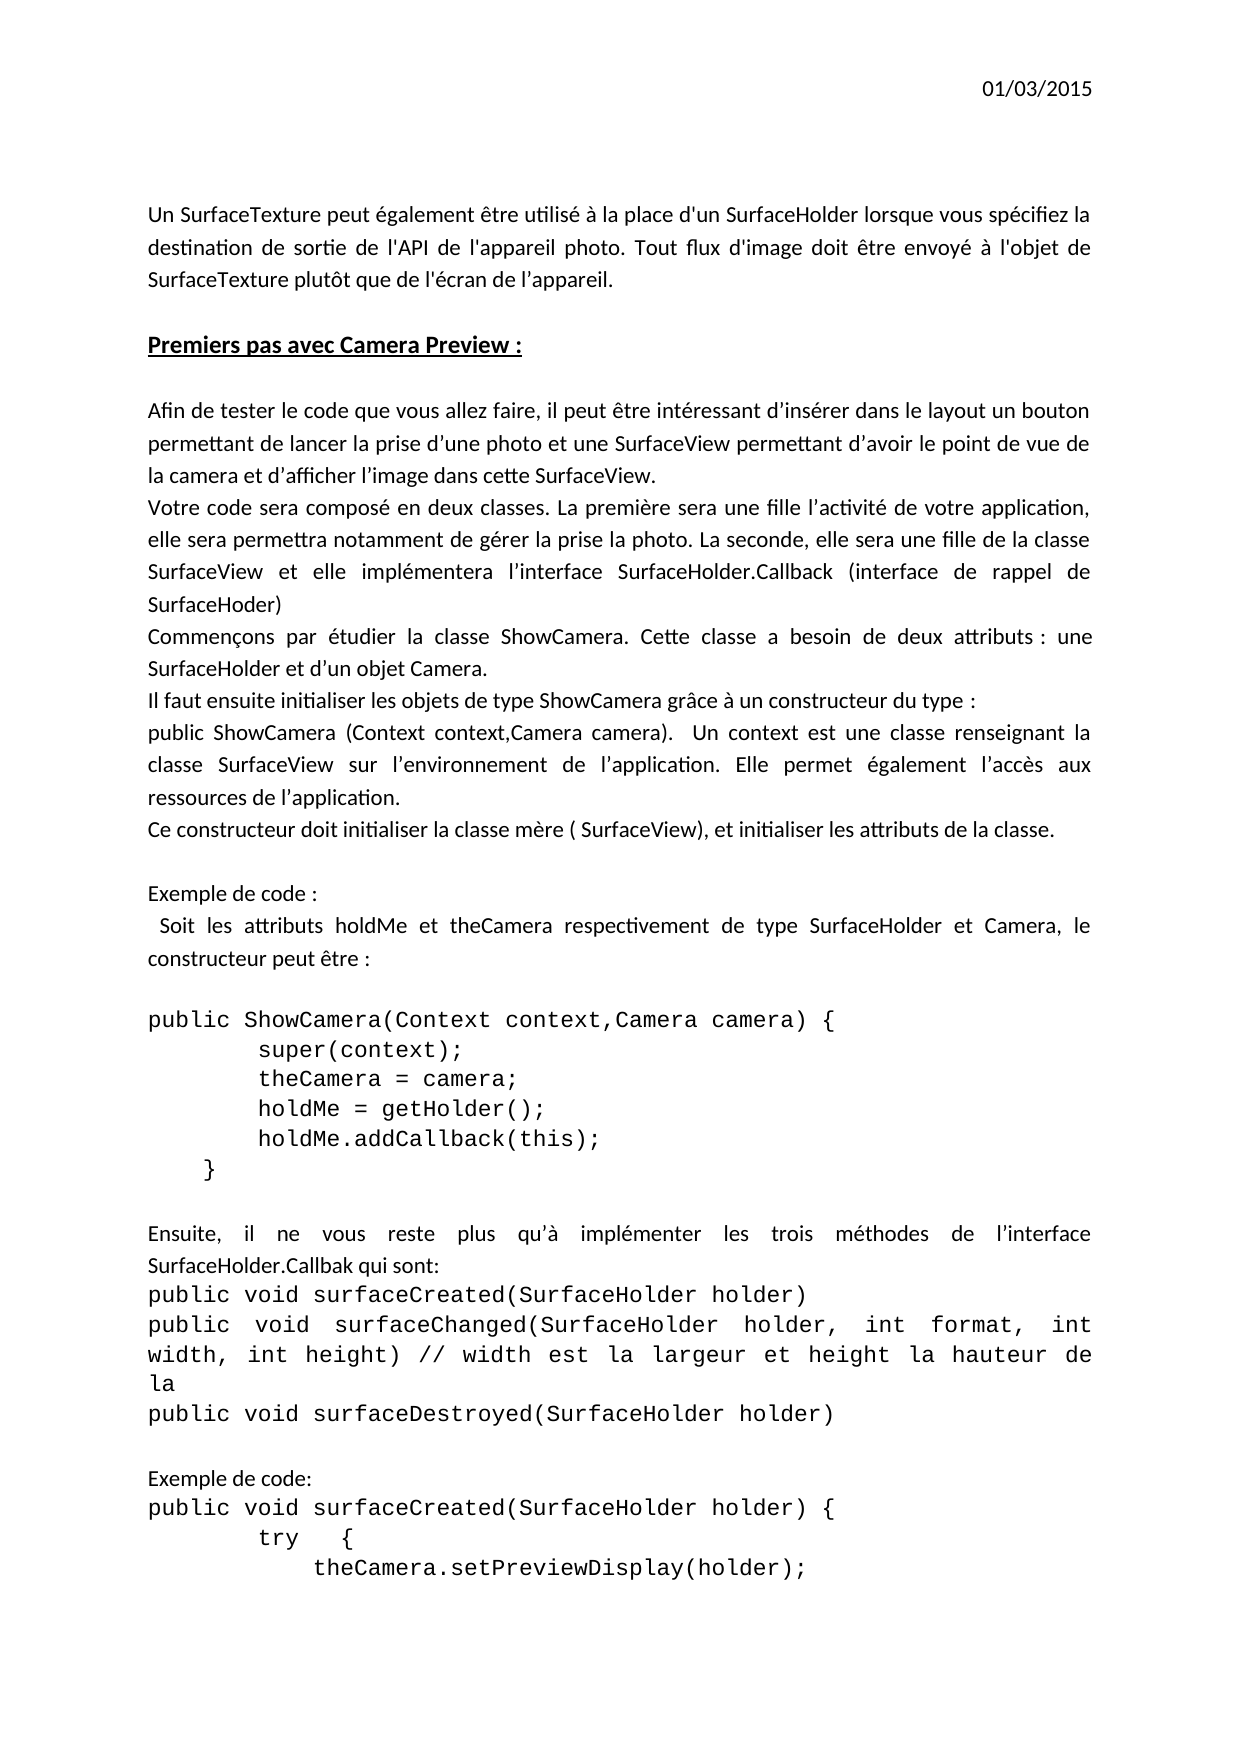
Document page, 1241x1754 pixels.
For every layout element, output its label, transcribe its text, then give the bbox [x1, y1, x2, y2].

text Un SurfaceTexture peut également être utilisé à la place d'un SurfaceHolder lorsque vous spécifiez la destination de sortie de l'API de l'appareil photo. Tout flux d'image doit être envoyé à l'objet de SurfaceTexture plutôt que de l'écran de l’appareil. [148, 201, 1093, 293]
text Votre code sera composé en deux classes. La première sera une fille l’activité de votre application, elle sera permettra notamment de gérer la prise la photo. La seconde, elle sera une fille de la classe SurfaceView et elle implémentera l’interface SurfaceHolder.Callback (interface de rappel de SurfaceHoder) [148, 493, 1093, 618]
text Ce constructeur doit initialiser la classe mère ( SurfaceView), et initialiser les attributs de la classe. [148, 815, 1093, 843]
text Soit les attributs holdMe et theCamera respectivement de type SurfaceHolder et Camera, le constructeur peut être : [148, 912, 1093, 972]
text Exemple de code: [148, 1464, 1093, 1493]
text Premiers pas avec Camera Preview : [148, 329, 1093, 360]
text theCamera.setPreviewDisplay(holder); [148, 1556, 1093, 1582]
text Exemple de code : [148, 879, 1093, 907]
text public ShowCamera(Context context,Camera camera) { [148, 1008, 1093, 1034]
text public void surfaceDestroyed(SurfaceHolder holder) [148, 1403, 1093, 1428]
text Il faut ensuite initialiser les objets de type ShowCamera grâce à un constructeur du type : [148, 686, 1093, 714]
text holdMe = getHolder(); [148, 1097, 1093, 1123]
text Ensuite, il ne vous reste plus qu’à implémenter les trois méthodes de l’interface SurfaceHolder.Callbak qui sont: [148, 1219, 1093, 1279]
text public void surfaceCreated(SurfaceHolder holder) [148, 1283, 1093, 1309]
text public void surfaceChanged(SurfaceHolder holder, int format, int width, int height) // width est la largeur et height la hauteur de la [148, 1313, 1093, 1399]
text holdMe.addCallback(this); [148, 1127, 1093, 1153]
text public ShowCamera (Context context,Camera camera). Un context est une classe renseignant la classe SurfaceView sur l’environnement de l’application. Elle permet également l’accès aux ressources de l’application. [148, 718, 1093, 811]
text public void surfaceCreated(SurfaceHolder holder) { [148, 1497, 1093, 1523]
text try { [148, 1527, 1093, 1552]
text Commençons par étudier la classe ShowCamera. Cette classe a besoin de deux attributs : une SurfaceHolder et d’un objet Camera. [148, 622, 1093, 682]
text } [148, 1157, 1093, 1183]
text theCamera = camera; [148, 1068, 1093, 1094]
text super(context); [148, 1038, 1093, 1064]
text Afin de tester le code que vous allez faire, il peut être intéressant d’insérer dans le layout un bouton permettant de lancer la prise d’une photo et une SurfaceView permettant d’avoir le point de vue de la camera et d’afficher l’image dans cette SurfaceView. [148, 397, 1093, 489]
